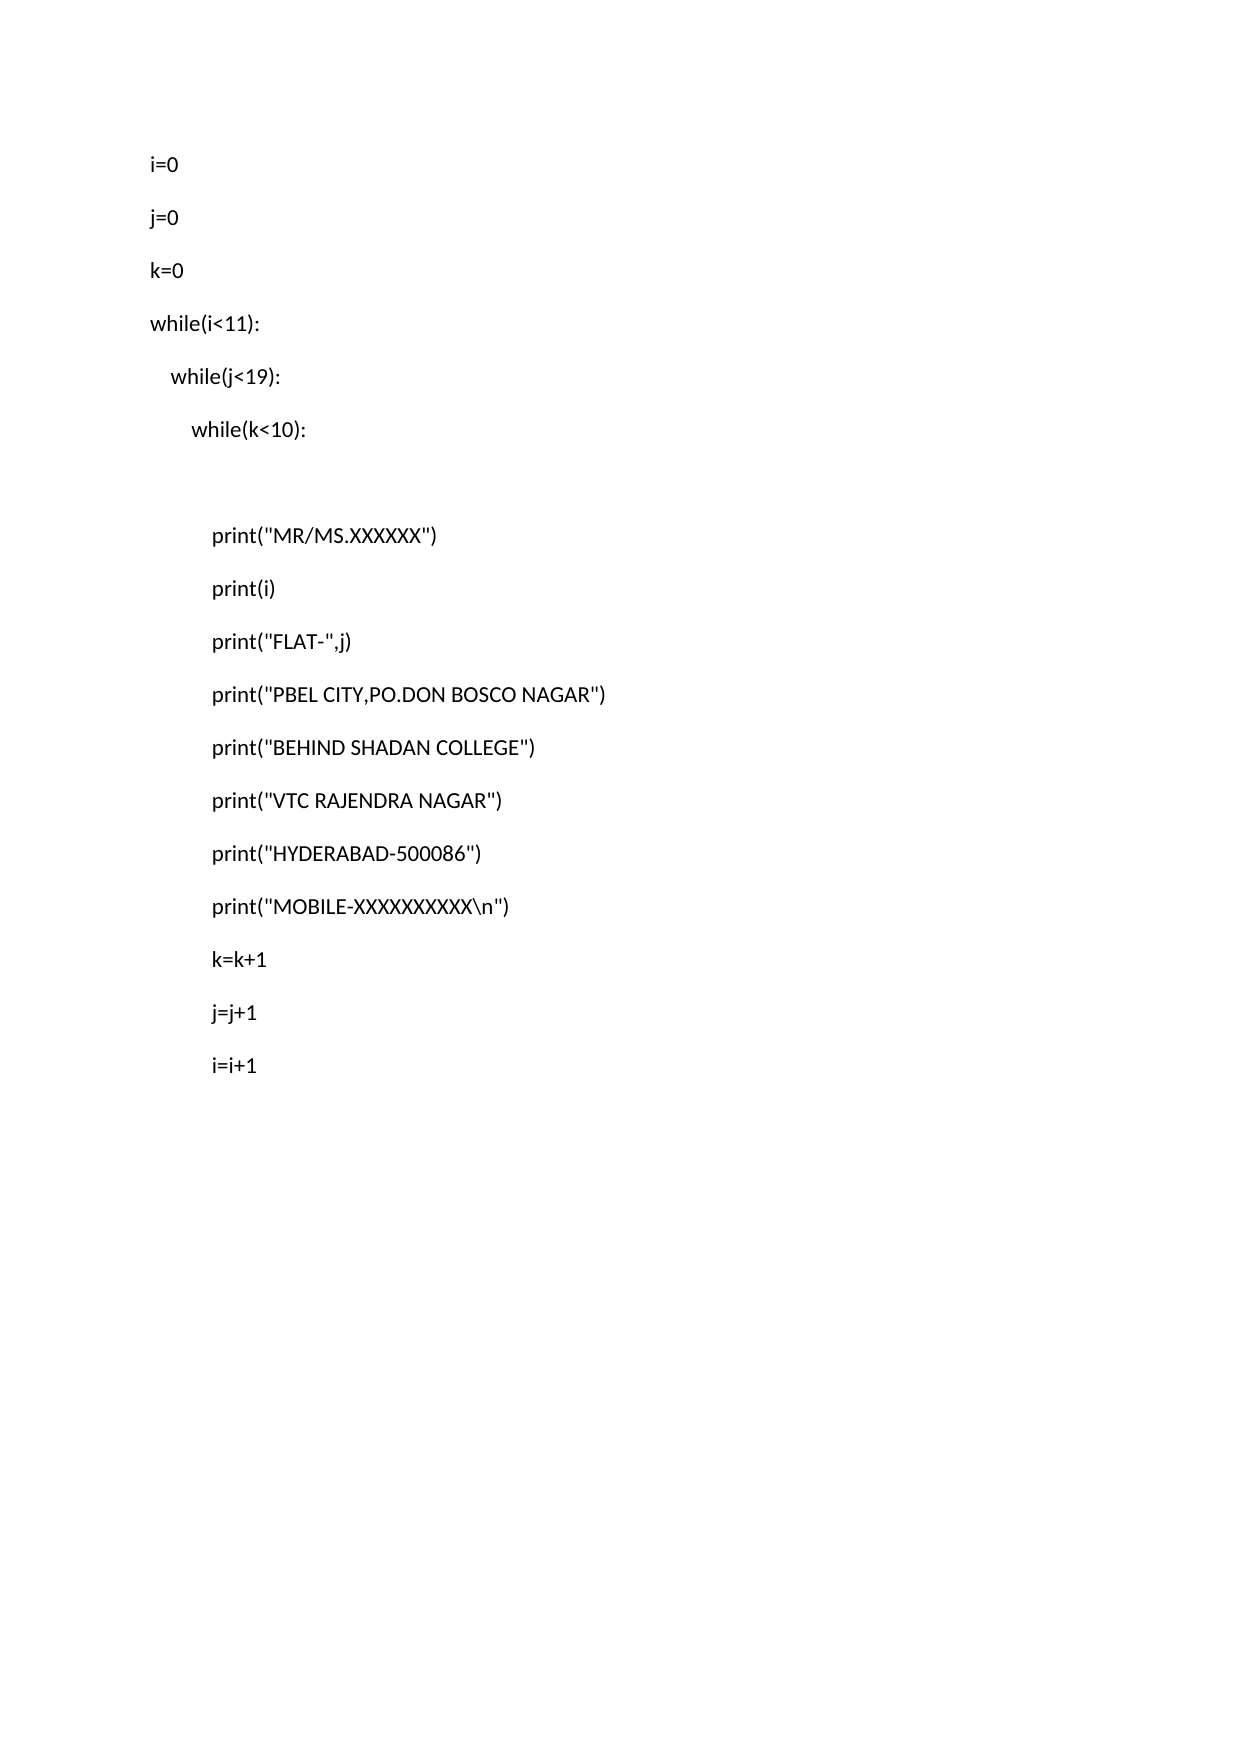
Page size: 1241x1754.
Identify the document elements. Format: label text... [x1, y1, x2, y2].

text print("MOBILE-XXXXXXXXXX\n") [150, 892, 1090, 920]
text print("FLAT-",j) [150, 627, 1090, 655]
text print("MR/MS.XXXXXX") [150, 521, 1090, 549]
text print("PBEL CITY,PO.DON BOSCO NAGAR") [150, 680, 1090, 708]
text i=i+1 [150, 1051, 1090, 1079]
text print("BEHIND SHADAN COLLEGE") [150, 733, 1090, 761]
text while(i<11): [150, 309, 1090, 337]
text k=k+1 [150, 945, 1090, 973]
text i=0 [150, 150, 1090, 178]
text print(i) [150, 574, 1090, 602]
text k=0 [150, 256, 1090, 284]
text j=j+1 [150, 998, 1090, 1026]
text print("VTC RAJENDRA NAGAR") [150, 786, 1090, 814]
text print("HYDERABAD-500086") [150, 839, 1090, 867]
text j=0 [150, 203, 1090, 231]
text while(k<10): [150, 415, 1090, 443]
text while(j<19): [150, 362, 1090, 390]
